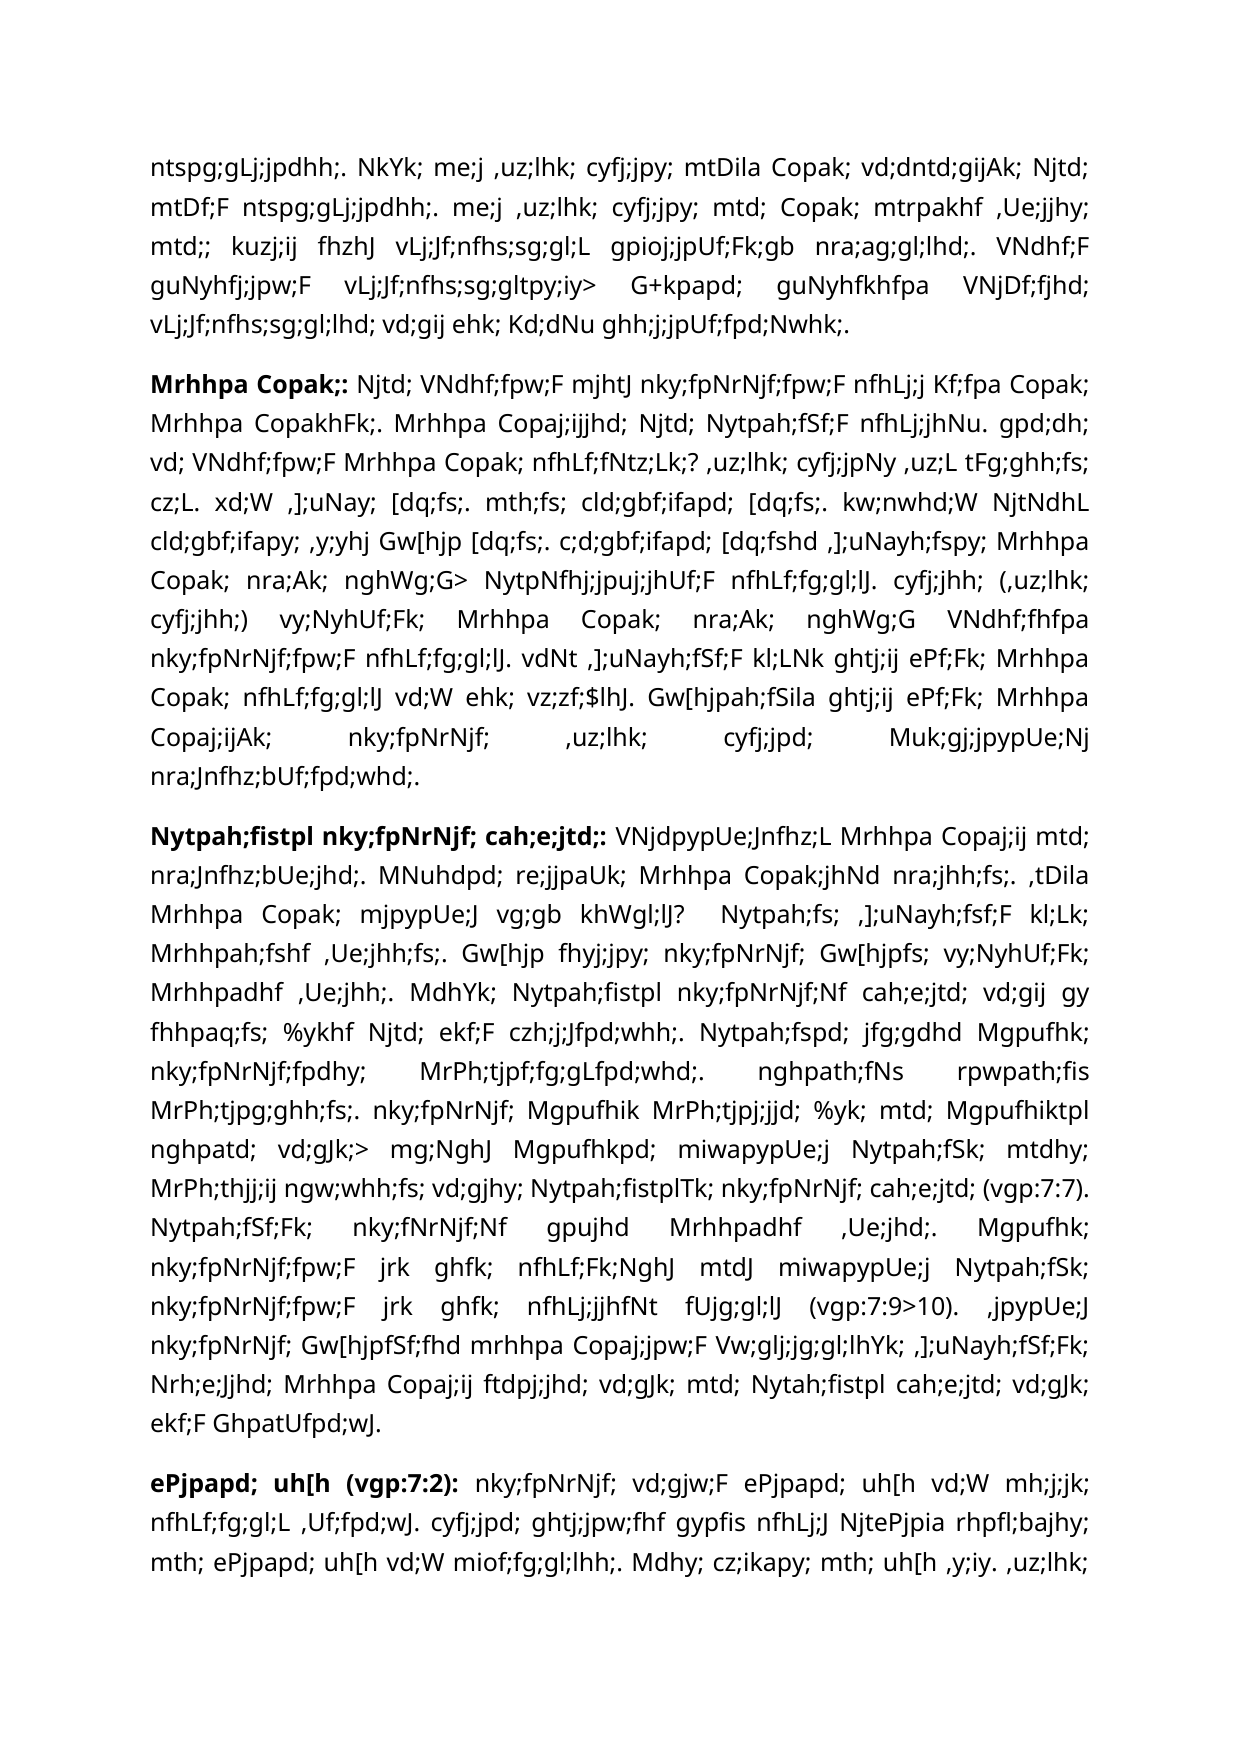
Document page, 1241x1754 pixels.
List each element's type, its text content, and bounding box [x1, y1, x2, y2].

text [150, 150, 1090, 341]
text Nytpah;fistpl nky;fpNrNjf; cah;e;jtd;: VNjdpypUe;Jnfhz;L Mrhhpa Copaj;ij mtd; nra;Jnfhz;bUe;jhd;. MNuhdpd; re;jjpaUk; Mrhhpa Copak;jhNd nra;jhh;fs;. ,tDila Mrhhpa Copak; mjpypUe;J vg;gb khWgl;lJ? Nytpah;fs; ,];uNayh;fsf;F kl;Lk; Mrhhpah;fshf ,Ue;jhh;fs;. Gw[hjp fhyj;jpy; nky;fpNrNjf; Gw[hjpfs; vy;NyhUf;Fk; Mrhhpadhf ,Ue;jhh;. MdhYk; Nytpah;fistpl nky;fpNrNjf;Nf cah;e;jtd; vd;gij gy fhhpaq;fs; %ykhf Njtd; ekf;F czh;j;Jfpd;whh;. Nytpah;fspd; jfg;gdhd Mgpufhk; nky;fpNrNjf;fpdhy; MrPh;tjpf;fg;gLfpd;whd;. nghpath;fNs rpwpath;fis MrPh;tjpg;ghh;fs;. nky;fpNrNjf; Mgpufhik MrPh;tjpj;jjd; %yk; mtd; Mgpufhiktpl nghpatd; vd;gJk;> mg;NghJ Mgpufhkpd; miwapypUe;j Nytpah;fSk; mtdhy; MrPh;thjj;ij ngw;whh;fs; vd;gjhy; Nytpah;fistplTk; nky;fpNrNjf; cah;e;jtd; (vgp:7:7). Nytpah;fSf;Fk; nky;fNrNjf;Nf gpujhd Mrhhpadhf ,Ue;jhd;. Mgpufhk; nky;fpNrNjf;fpw;F jrk ghfk; nfhLf;Fk;NghJ mtdJ miwapypUe;j Nytpah;fSk; nky;fpNrNjf;fpw;F jrk ghfk; nfhLj;jjhfNt fUjg;gl;lJ (vgp:7:9>10). ,jpypUe;J nky;fpNrNjf; Gw[hjpfSf;fhd mrhhpa Copaj;jpw;F Vw;glj;jg;gl;lhYk; ,];uNayh;fSf;Fk; Nrh;e;Jjhd; Mrhhpa Copaj;ij ftdpj;jhd; vd;gJk; mtd; Nytah;fistpl cah;e;jtd; vd;gJk; ekf;F GhpatUfpd;wJ. [150, 818, 1090, 1440]
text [150, 1466, 1090, 1578]
text Mrhhpa Copak;: Njtd; VNdhf;fpw;F mjhtJ nky;fpNrNjf;fpw;F nfhLj;j Kf;fpa Copak; Mrhhpa CopakhFk;. Mrhhpa Copaj;ijjhd; Njtd; Nytpah;fSf;F nfhLj;jhNu. gpd;dh; vd; VNdhf;fpw;F Mrhhpa Copak; nfhLf;fNtz;Lk;? ,uz;lhk; cyfj;jpNy ,uz;L tFg;ghh;fs; cz;L. xd;W ,];uNay; [dq;fs;. mth;fs; cld;gbf;ifapd; [dq;fs;. kw;nwhd;W NjtNdhL cld;gbf;ifapy; ,y;yhj Gw[hjp [dq;fs;. c;d;gbf;ifapd; [dq;fshd ,];uNayh;fspy; Mrhhpa Copak; nra;Ak; nghWg;G> NytpNfhj;jpuj;jhUf;F nfhLf;fg;gl;lJ. cyfj;jhh; (,uz;lhk; cyfj;jhh;) vy;NyhUf;Fk; Mrhhpa Copak; nra;Ak; nghWg;G VNdhf;fhfpa nky;fpNrNjf;fpw;F nfhLf;fg;gl;lJ. vdNt ,];uNayh;fSf;F kl;LNk ghtj;ij ePf;Fk; Mrhhpa Copak; nfhLf;fg;gl;lJ vd;W ehk; vz;zf;$lhJ. Gw[hjpah;fSila ghtj;ij ePf;Fk; Mrhhpa Copaj;ijAk; nky;fpNrNjf; ,uz;lhk; cyfj;jpd; Muk;gj;jpypUe;Nj nra;Jnfhz;bUf;fpd;whd;. [150, 367, 1090, 792]
